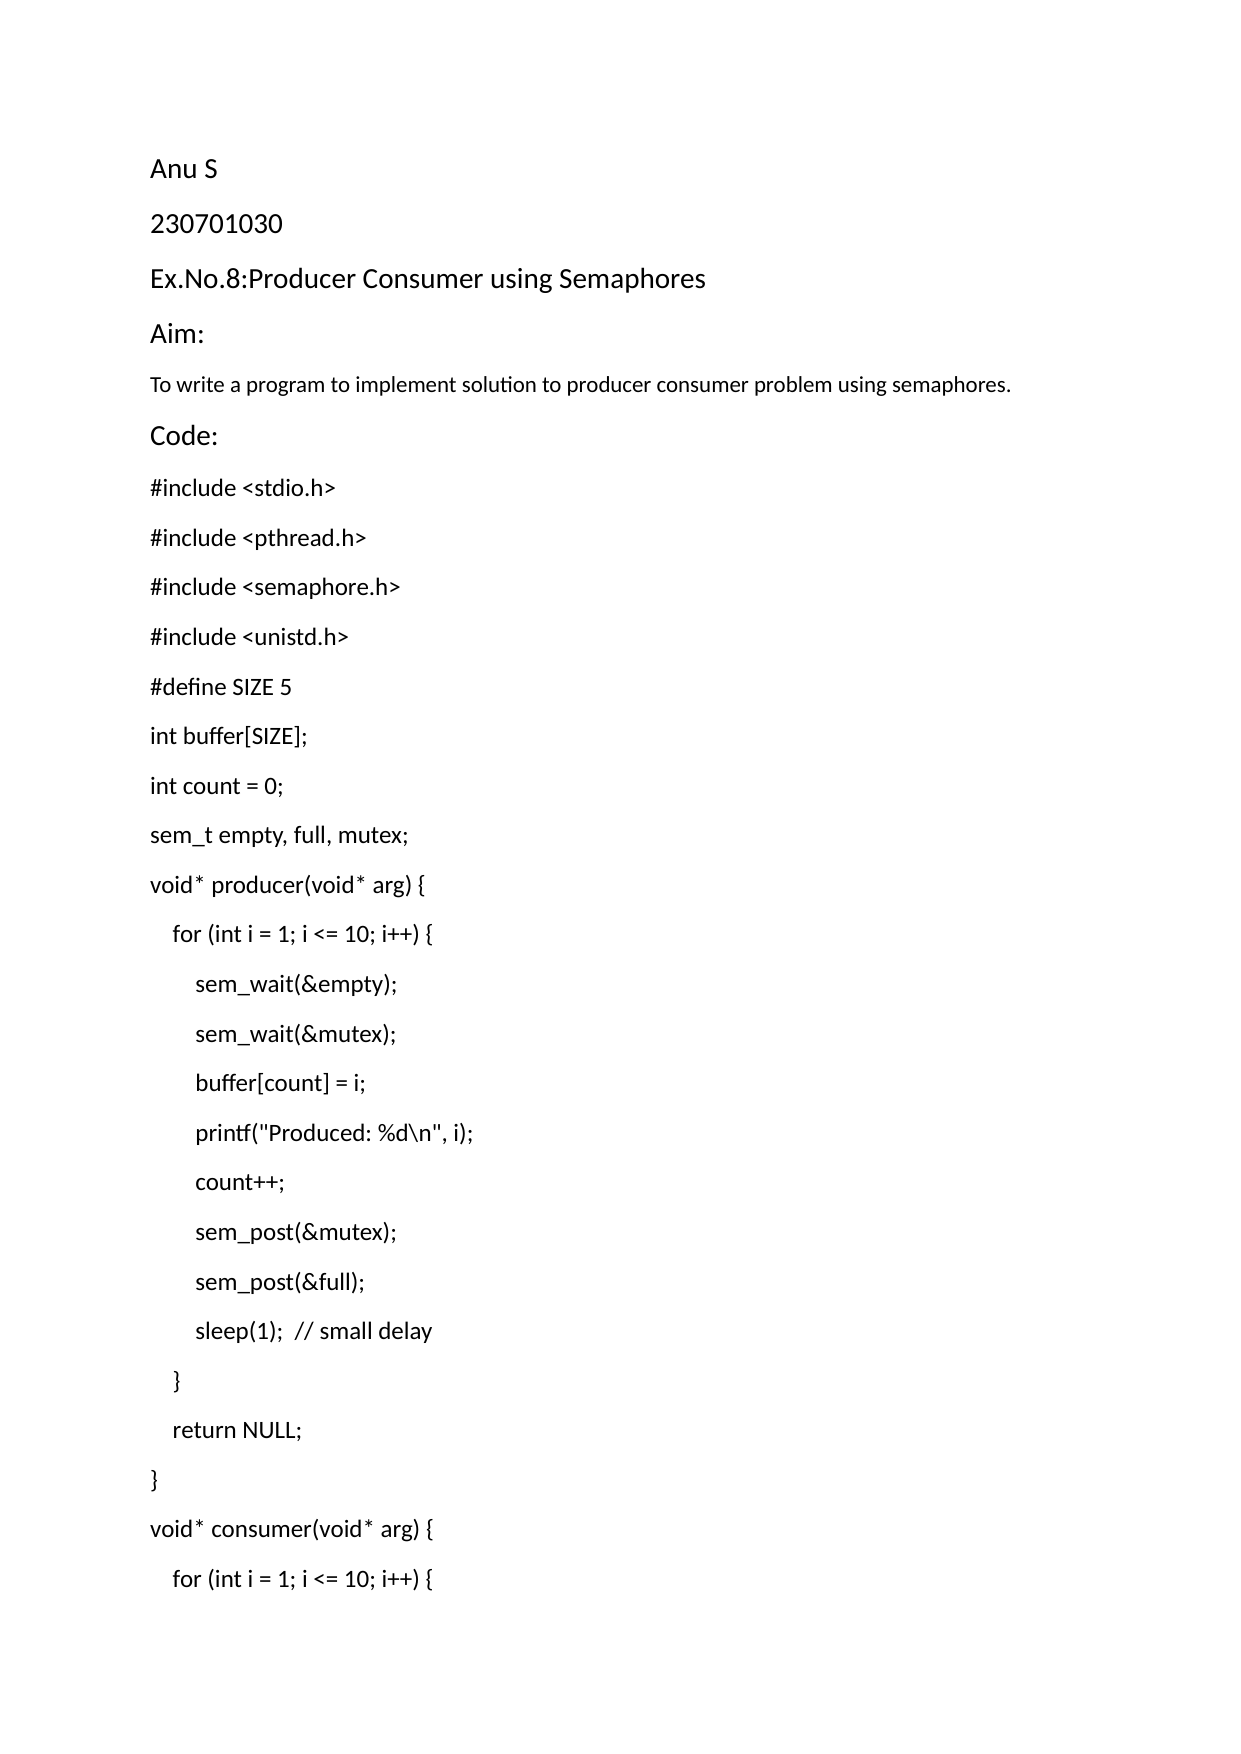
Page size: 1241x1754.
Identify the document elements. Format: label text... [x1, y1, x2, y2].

text for (int i = 1; i <= 10; i++) { [150, 1563, 1090, 1594]
text void* producer(void* arg) { [150, 869, 1090, 899]
text 230701030 [150, 205, 1090, 241]
text buffer[count] = i; [150, 1067, 1090, 1098]
text } [150, 1365, 1090, 1395]
text Aim: [150, 315, 1090, 351]
text sem_wait(&mutex); [150, 1018, 1090, 1048]
text #include <semaphore.h> [150, 572, 1090, 602]
text sem_post(&mutex); [150, 1216, 1090, 1247]
text sem_wait(&empty); [150, 968, 1090, 999]
text return NULL; [150, 1414, 1090, 1445]
text int count = 0; [150, 770, 1090, 800]
text #define SIZE 5 [150, 671, 1090, 701]
text int buffer[SIZE]; [150, 720, 1090, 751]
text Code: [150, 417, 1090, 453]
text #include <unistd.h> [150, 621, 1090, 652]
text void* consumer(void* arg) { [150, 1514, 1090, 1544]
text sem_t empty, full, mutex; [150, 819, 1090, 850]
text printf("Produced: %d\n", i); [150, 1117, 1090, 1147]
text count++; [150, 1167, 1090, 1197]
text sleep(1); // small delay [150, 1315, 1090, 1346]
text #include <pthread.h> [150, 522, 1090, 552]
text Ex.No.8:Producer Consumer using Semaphores [150, 260, 1090, 296]
text To write a program to implement solution to producer consumer problem using semaphores. [150, 370, 1090, 398]
text for (int i = 1; i <= 10; i++) { [150, 919, 1090, 949]
text } [150, 1464, 1090, 1494]
text sem_post(&full); [150, 1266, 1090, 1296]
text #include <stdio.h> [150, 472, 1090, 503]
text Anu S [150, 150, 1090, 186]
